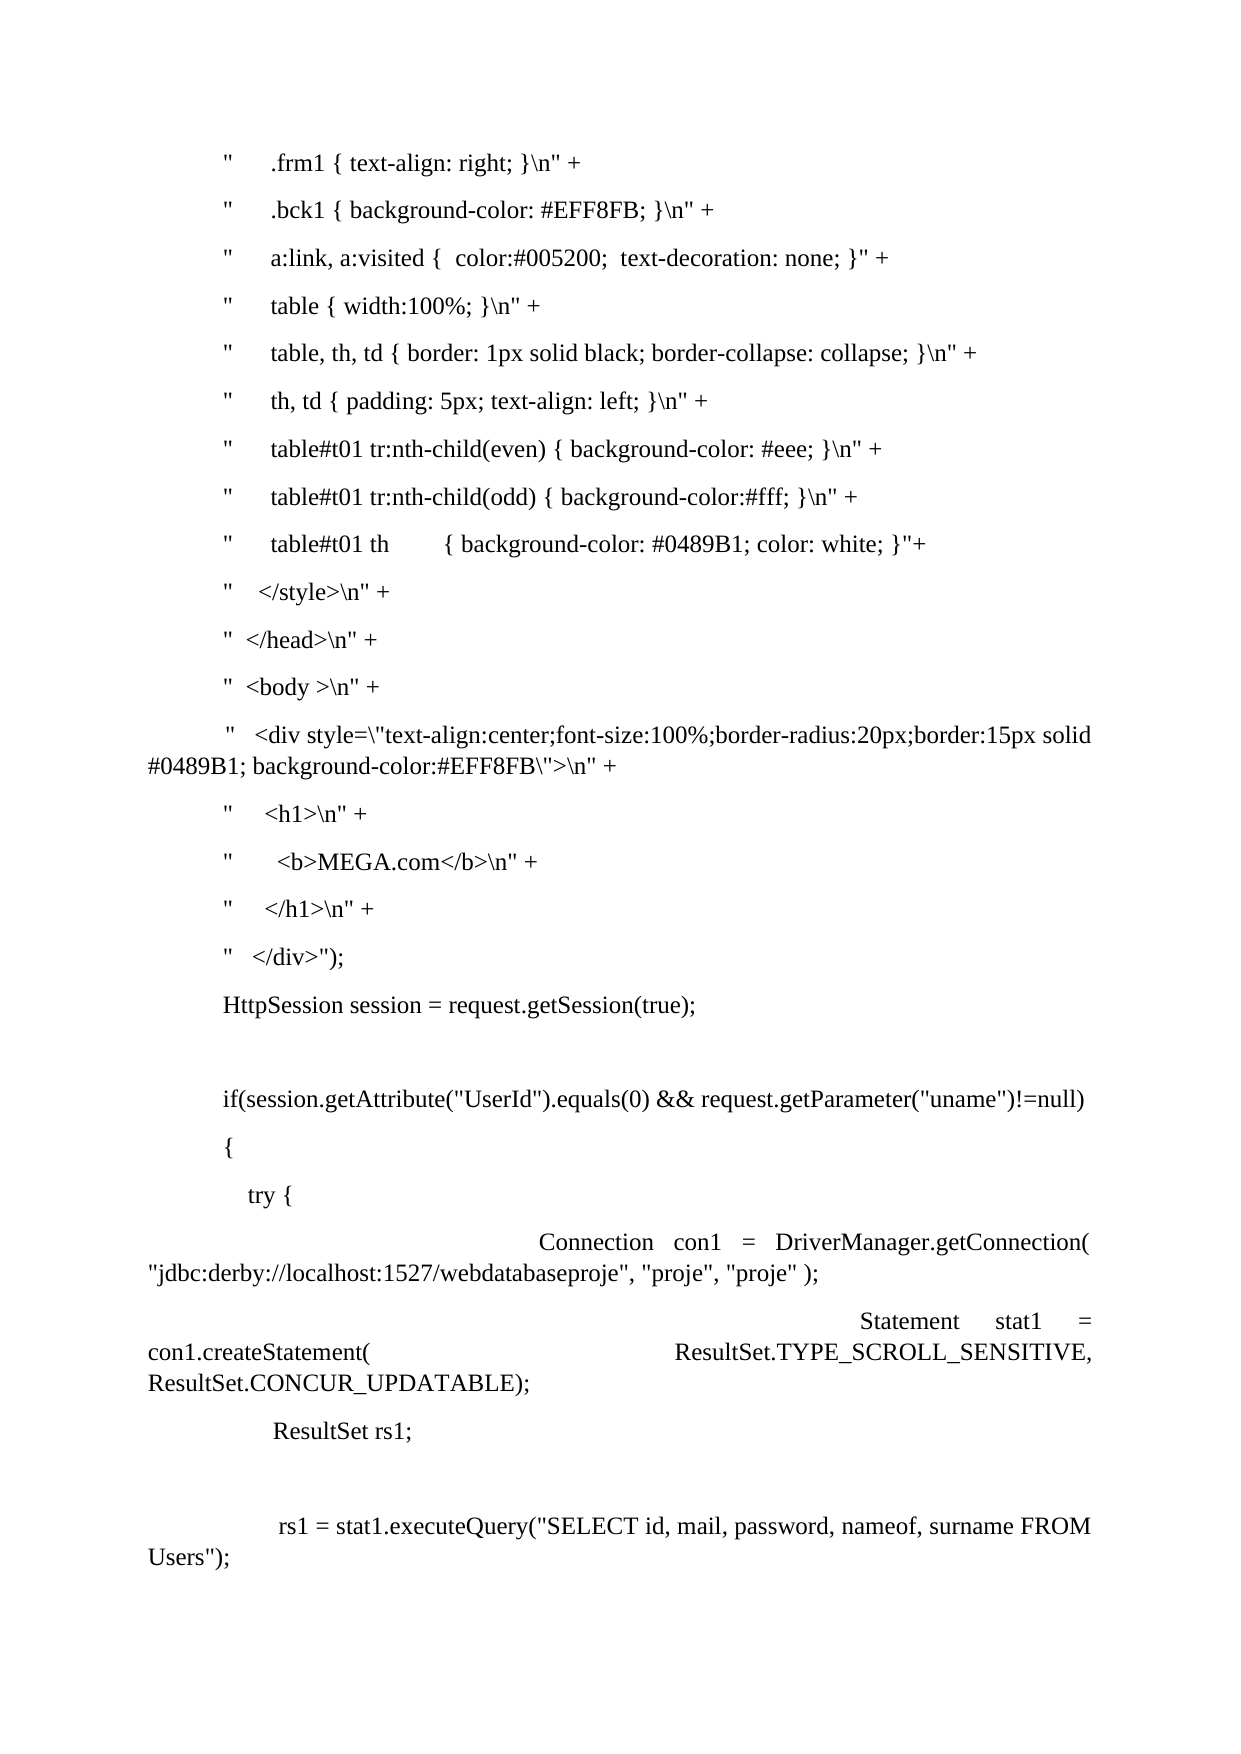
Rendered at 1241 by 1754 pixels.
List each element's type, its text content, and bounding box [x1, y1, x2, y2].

text if(session.getAttribute("UserId").equals(0) && request.getParameter("uname")!=null) [148, 1084, 1093, 1113]
text { [148, 1132, 1093, 1161]
text HttpSession session = request.getSession(true); [148, 990, 1093, 1018]
text Connection con1 = DriverManager.getConnection( "jdbc:derby://localhost:1527/webdatabaseproje", "proje", "proje" ); [148, 1227, 1093, 1287]
text " </head>\n" + [148, 625, 1093, 653]
text " th, td { padding: 5px; text-align: left; }\n" + [148, 386, 1093, 415]
text " table#t01 th { background-color: #0489B1; color: white; }"+ [148, 529, 1093, 558]
text try { [148, 1180, 1093, 1208]
text " <b>MEGA.com</b>\n" + [148, 847, 1093, 875]
text " a:link, a:visited { color:#005200; text-decoration: none; }" + [148, 243, 1093, 272]
text " .bck1 { background-color: #EFF8FB; }\n" + [148, 195, 1093, 224]
text ResultSet rs1; [148, 1416, 1093, 1445]
text " </style>\n" + [148, 577, 1093, 606]
text " <h1>\n" + [148, 799, 1093, 828]
text " <div style=\"text-align:center;font-size:100%;border-radius:20px;border:15px solid #0489B1; background-color:#EFF8FB\">\n" + [148, 720, 1093, 780]
text rs1 = stat1.executeQuery("SELECT id, mail, password, nameof, surname FROM Users"); [148, 1511, 1093, 1571]
text " </div>"); [148, 942, 1093, 971]
text Statement stat1 = con1.createStatement( ResultSet.TYPE_SCROLL_SENSITIVE, ResultSet.CONCUR_UPDATABLE); [148, 1306, 1093, 1397]
text " </h1>\n" + [148, 894, 1093, 923]
text " .frm1 { text-align: right; }\n" + [148, 148, 1093, 176]
text " <body >\n" + [148, 672, 1093, 701]
text " table, th, td { border: 1px solid black; border-collapse: collapse; }\n" + [148, 338, 1093, 367]
text " table#t01 tr:nth-child(even) { background-color: #eee; }\n" + [148, 434, 1093, 463]
text " table#t01 tr:nth-child(odd) { background-color:#fff; }\n" + [148, 482, 1093, 510]
text " table { width:100%; }\n" + [148, 291, 1093, 319]
